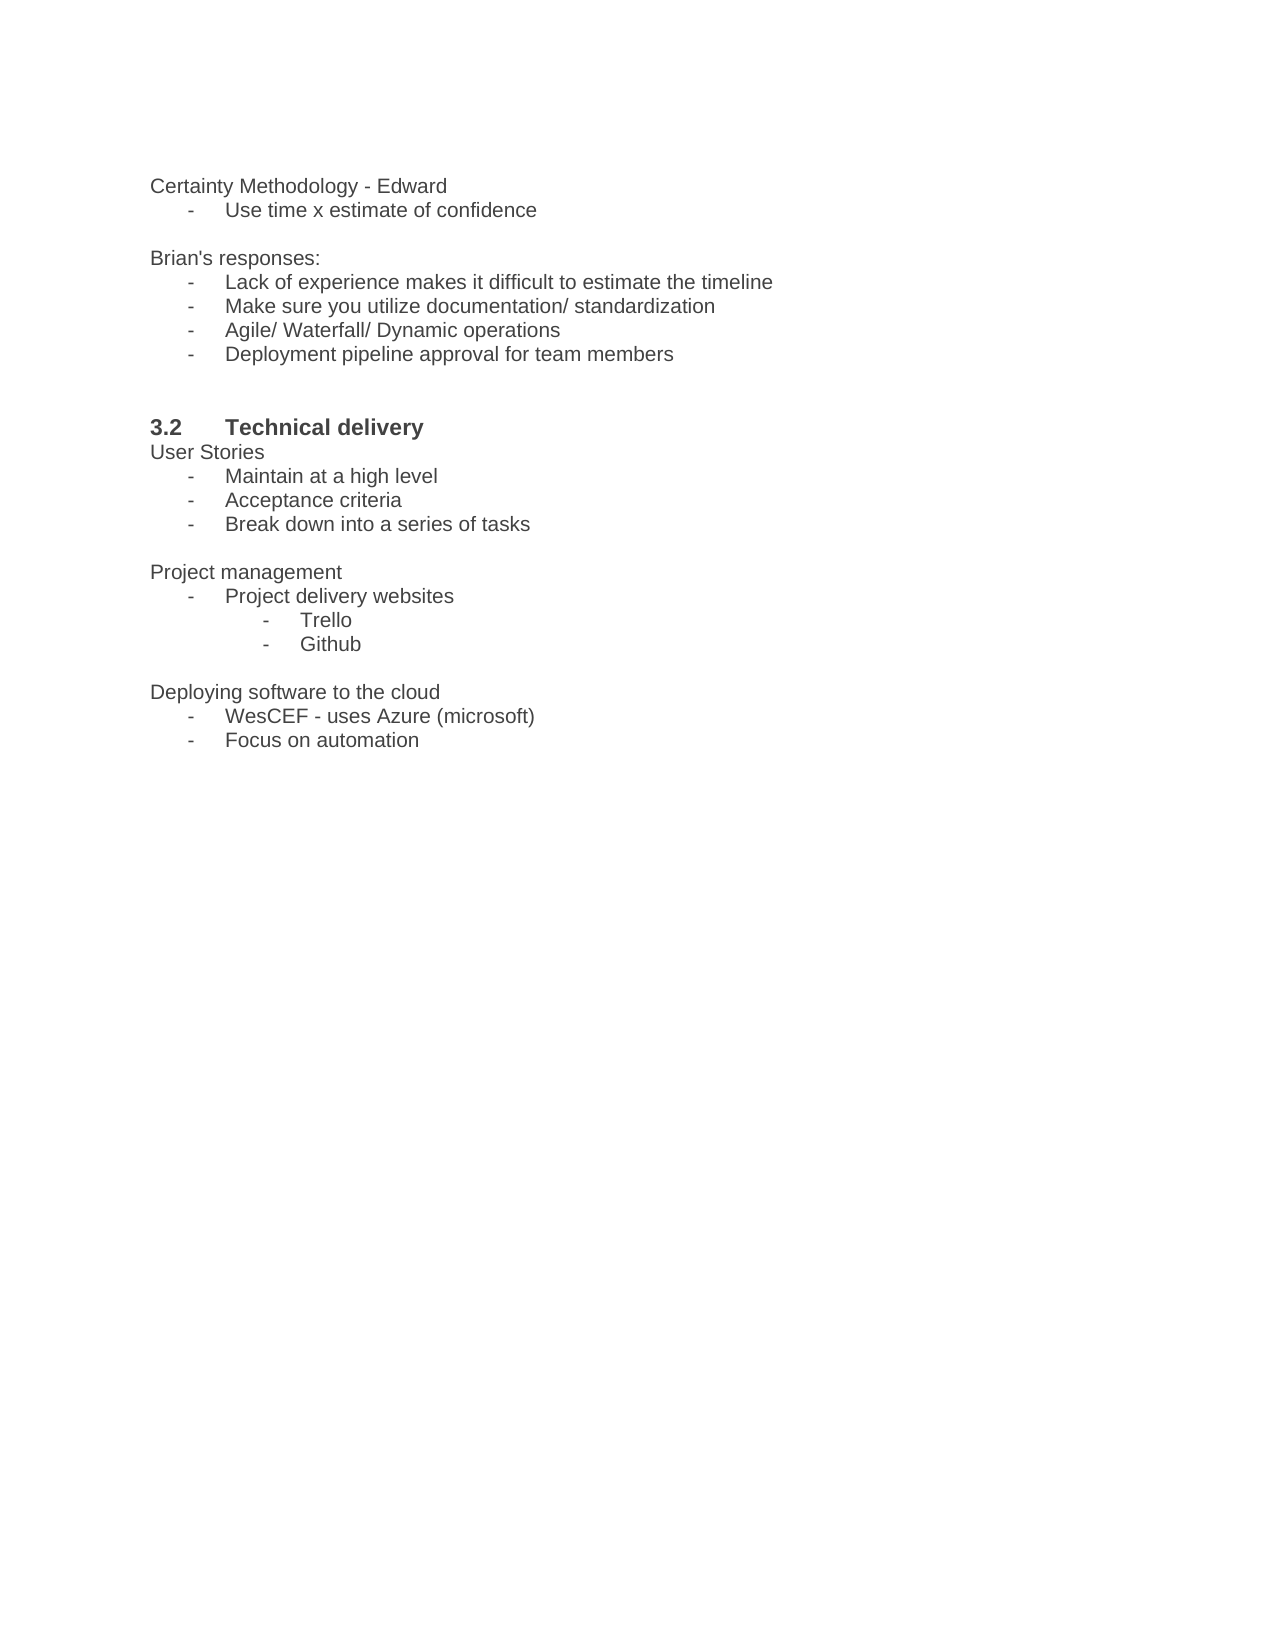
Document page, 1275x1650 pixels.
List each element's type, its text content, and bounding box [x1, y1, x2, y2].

text User Stories [150, 440, 1125, 464]
list Use time x estimate of confidence [187, 198, 1125, 222]
list Focus on automation [187, 727, 1125, 751]
text Certainty Methodology - Edward [150, 174, 1125, 198]
list WesCEF - uses Azure (microsoft) [187, 703, 1125, 727]
list Project delivery websites [187, 584, 1125, 608]
list Trello [262, 608, 1125, 632]
list Acceptance criteria [187, 488, 1125, 512]
text 3.2 Technical delivery [150, 413, 1125, 440]
list Deployment pipeline approval for team members [187, 342, 1125, 366]
text Project management [150, 560, 1125, 584]
list Make sure you utilize documentation/ standardization [187, 294, 1125, 318]
list Break down into a series of tasks [187, 512, 1125, 536]
list Agile/ Waterfall/ Dynamic operations [187, 318, 1125, 342]
text Brian's responses: [150, 246, 1125, 270]
text Deploying software to the cloud [150, 679, 1125, 703]
list Maintain at a high level [187, 464, 1125, 488]
list Github [262, 632, 1125, 656]
list Lack of experience makes it difficult to estimate the timeline [187, 270, 1125, 294]
